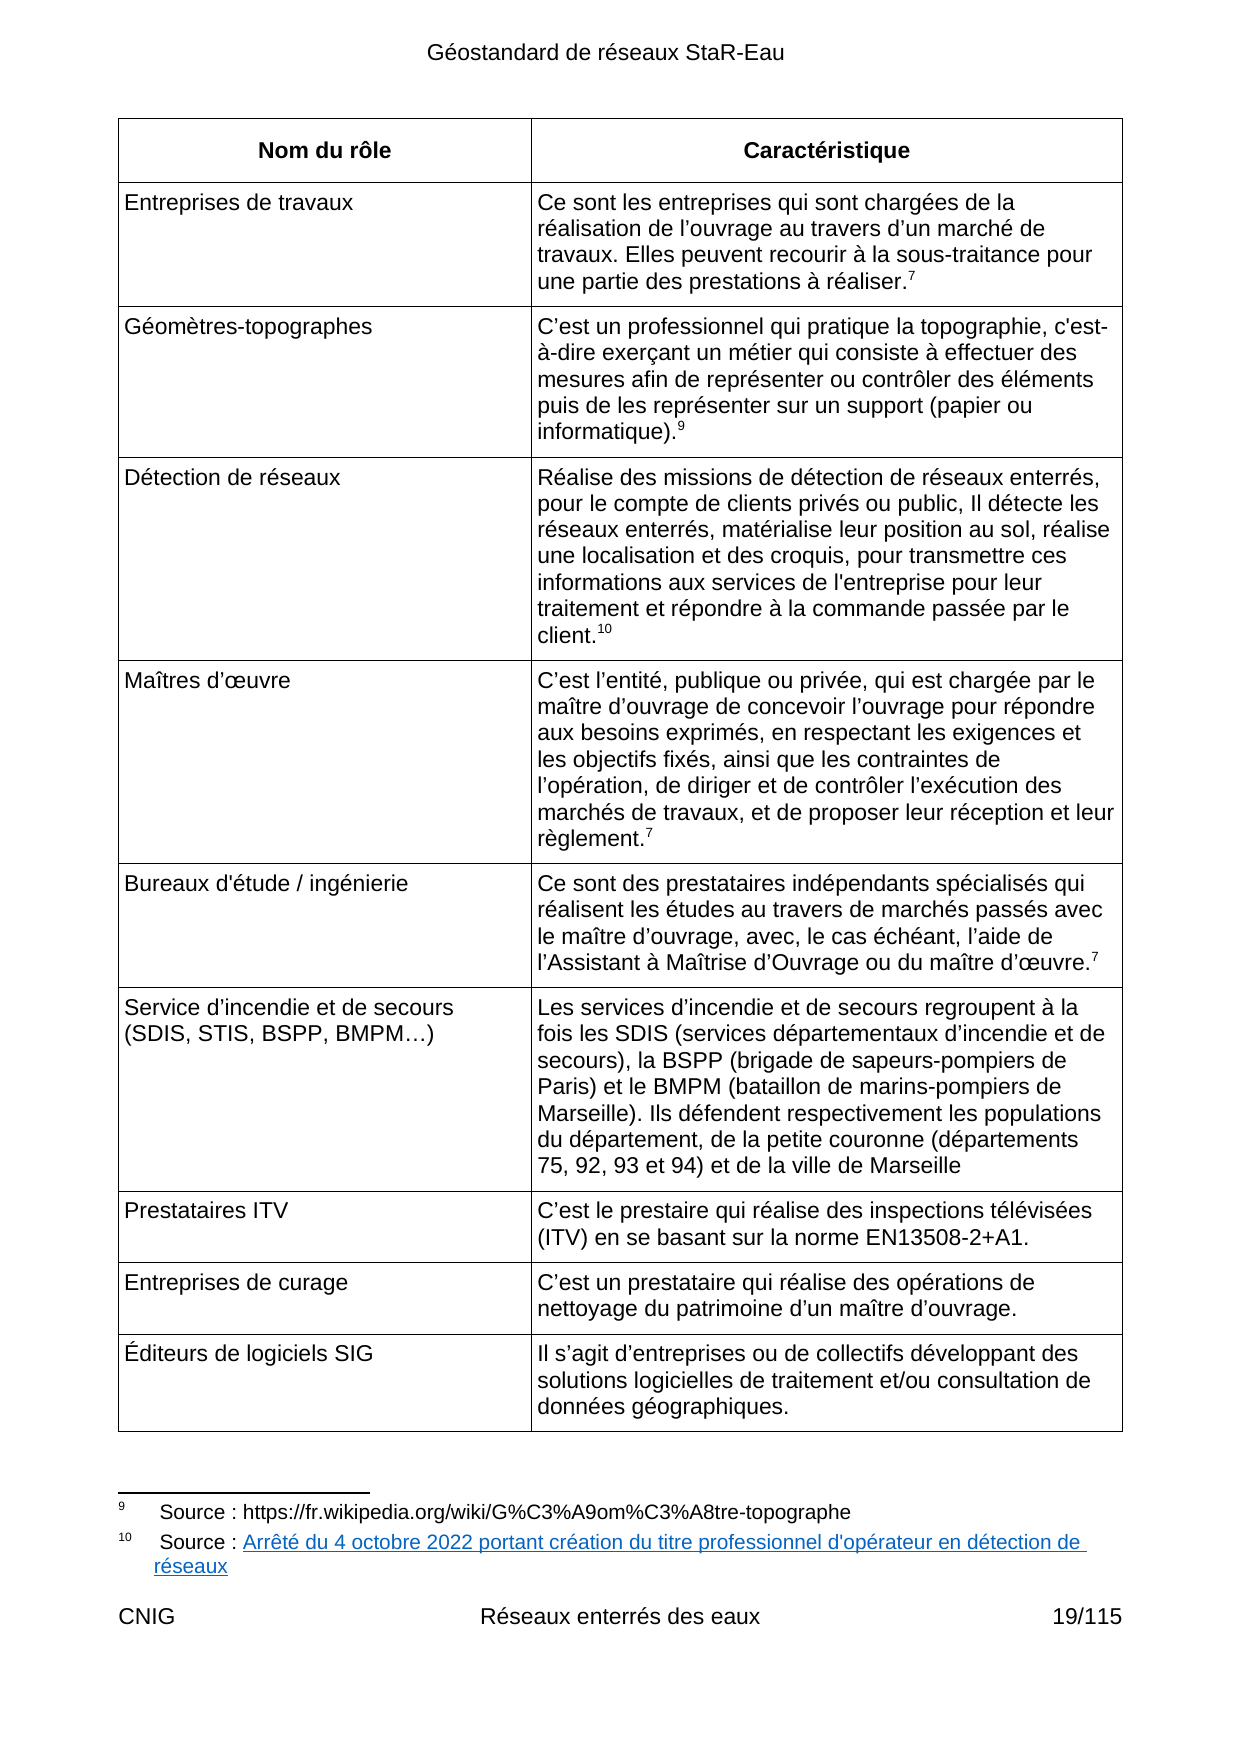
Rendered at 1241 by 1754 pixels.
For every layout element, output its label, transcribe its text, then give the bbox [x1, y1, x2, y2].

table_cell C’est un prestataire qui réalise des opérations de nettoyage du patrimoine d’un maître d’ouvrage. [532, 1263, 1122, 1333]
table_cell Entreprises de travaux [119, 183, 531, 306]
table_cell Il s’agit d’entreprises ou de collectifs développant des solutions logicielles de traitement et/ou consultation de données géographiques. [532, 1335, 1122, 1431]
table_cell Ce sont les entreprises qui sont chargées de la réalisation de l’ouvrage au travers d’un marché de travaux. Elles peuvent recourir à la sous-traitance pour une partie des prestations à réaliser.7 [532, 183, 1122, 306]
table_cell C’est le prestaire qui réalise des inspections télévisées (ITV) en se basant sur la norme EN13508-2+A1. [532, 1192, 1122, 1262]
table_cell Maîtres d’œuvre [119, 661, 531, 863]
table_header Caractéristique [532, 119, 1122, 182]
table_cell Ce sont des prestataires indépendants spécialisés qui réalisent les études au travers de marchés passés avec le maître d’ouvrage, avec, le cas échéant, l’aide de l’Assistant à Maîtrise d’Ouvrage ou du maître d’œuvre.7 [532, 864, 1122, 987]
table_cell Éditeurs de logiciels SIG [119, 1335, 531, 1431]
table_cell C’est un professionnel qui pratique la topographie, c'est-à-dire exerçant un métier qui consiste à effectuer des mesures afin de représenter ou contrôler des éléments puis de les représenter sur un support (papier ou informatique). [532, 307, 1122, 457]
table_header Nom du rôle [119, 119, 531, 182]
table_cell Les services d’incendie et de secours regroupent à la fois les SDIS (services départementaux d’incendie et de secours), la BSPP (brigade de sapeurs-pompiers de Paris) et le BMPM (bataillon de marins-pompiers de Marseille). Ils défendent respectivement les populations du département, de la petite couronne (départements 75, 92, 93 et 94) et de la ville de Marseille [532, 988, 1122, 1191]
table_cell Bureaux d'étude / ingénierie [119, 864, 531, 987]
table_cell Géomètres-topographes [119, 307, 531, 457]
table_cell Entreprises de curage [119, 1263, 531, 1333]
table_cell Détection de réseaux [119, 458, 531, 660]
table_cell Prestataires ITV [119, 1192, 531, 1262]
table_cell C’est l’entité, publique ou privée, qui est chargée par le maître d’ouvrage de concevoir l’ouvrage pour répondre aux besoins exprimés, en respectant les exigences et les objectifs fixés, ainsi que les contraintes de l’opération, de diriger et de contrôler l’exécution des marchés de travaux, et de proposer leur réception et leur règlement.7 [532, 661, 1122, 863]
table_cell Service d’incendie et de secours (SDIS, STIS, BSPP, BMPM…) [119, 988, 531, 1191]
table_cell Réalise des missions de détection de réseaux enterrés, pour le compte de clients privés ou public, Il détecte les réseaux enterrés, matérialise leur position au sol, réalise une localisation et des croquis, pour transmettre ces informations aux services de l'entreprise pour leur traitement et répondre à la commande passée par le client. [532, 458, 1122, 660]
